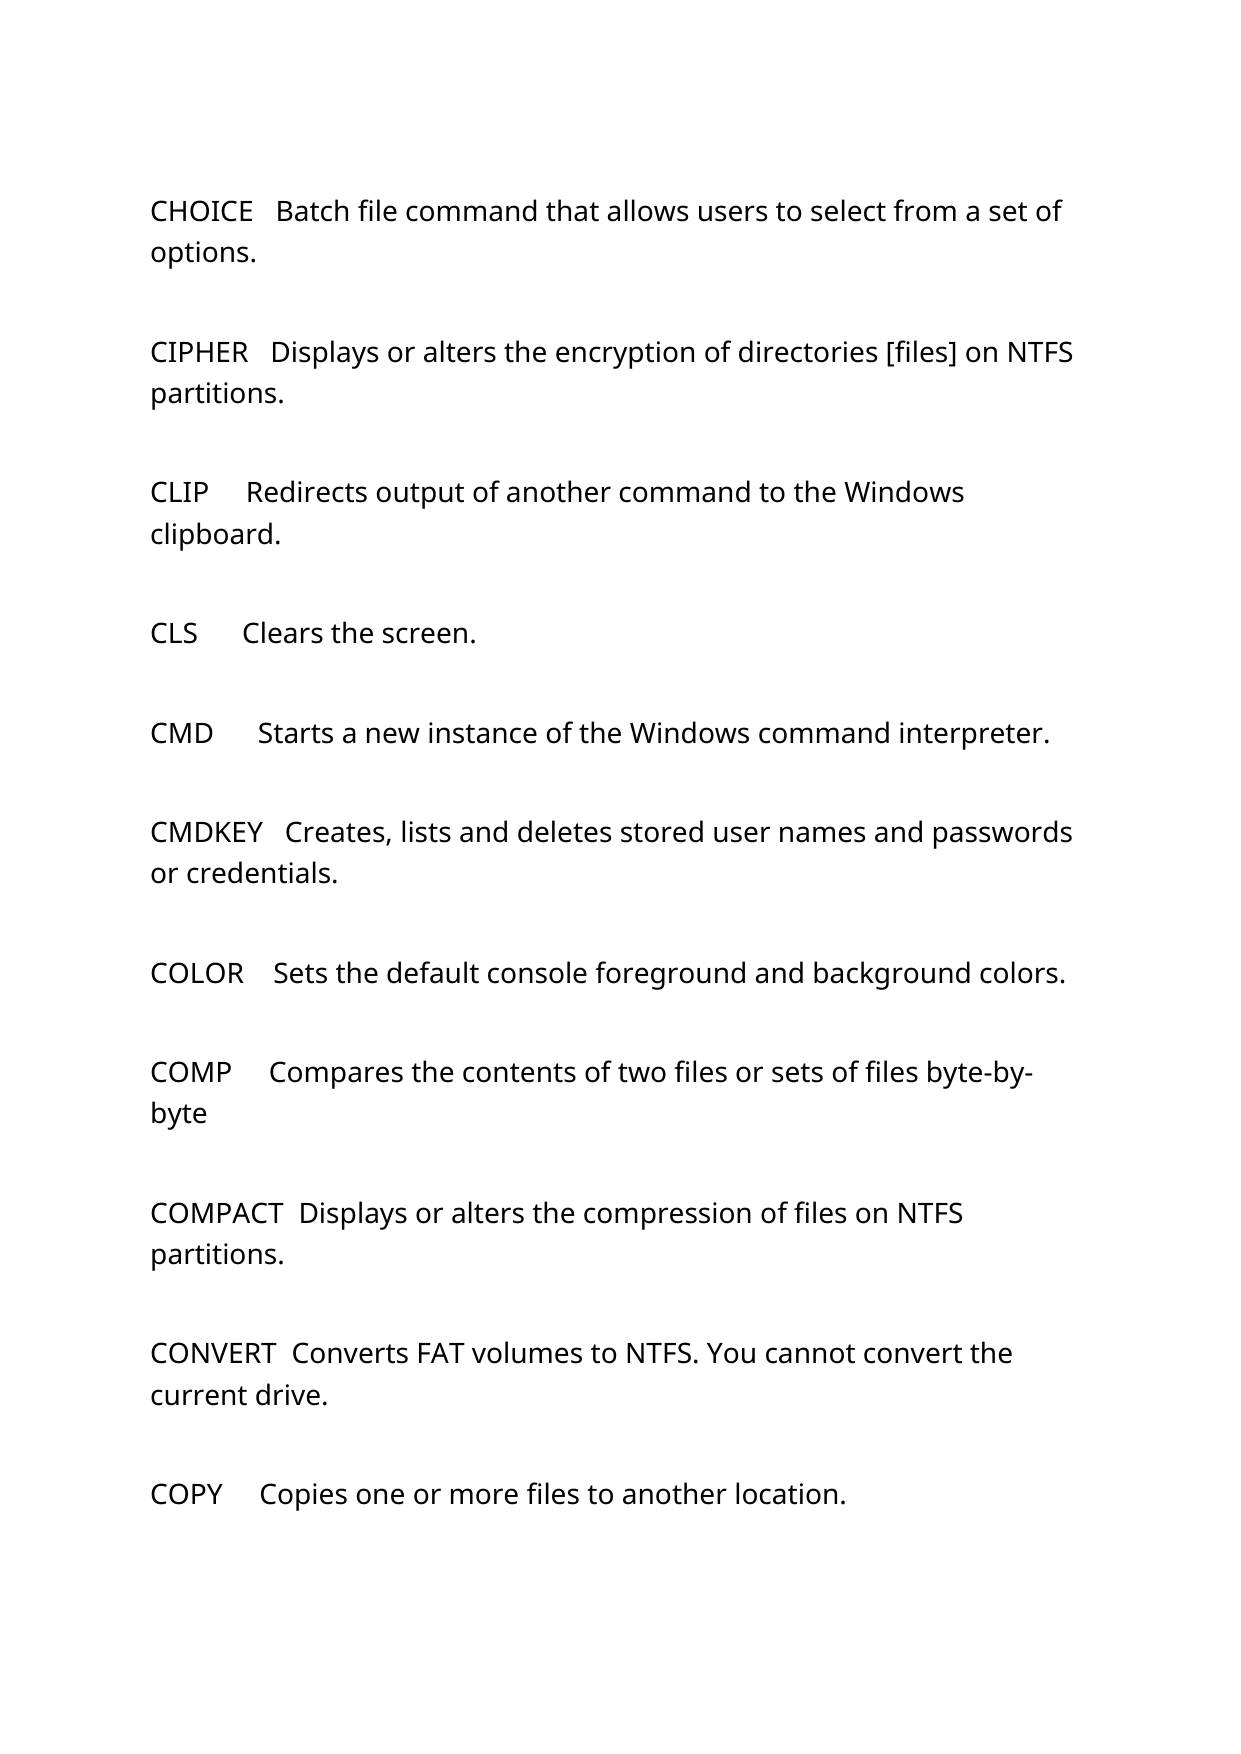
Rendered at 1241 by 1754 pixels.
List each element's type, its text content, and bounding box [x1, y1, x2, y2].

text CMD Starts a new instance of the Windows command interpreter. [150, 672, 1090, 751]
text CLIP Redirects output of another command to the Windows clipboard. [150, 431, 1090, 552]
text CONVERT Converts FAT volumes to NTFS. You cannot convert the current drive. [150, 1292, 1090, 1413]
text CHOICE Batch file command that allows users to select from a set of options. [150, 150, 1090, 271]
text CIPHER Displays or alters the encryption of directories [files] on NTFS partitions. [150, 291, 1090, 412]
text COLOR Sets the default console foreground and background colors. [150, 912, 1090, 991]
text COMP Compares the contents of two files or sets of files byte-by-byte [150, 1011, 1090, 1132]
text CMDKEY Creates, lists and deletes stored user names and passwords or credentials. [150, 771, 1090, 892]
text COMPACT Displays or alters the compression of files on NTFS partitions. [150, 1152, 1090, 1273]
text COPY Copies one or more files to another location. [150, 1433, 1090, 1513]
text CLS Clears the screen. [150, 572, 1090, 652]
